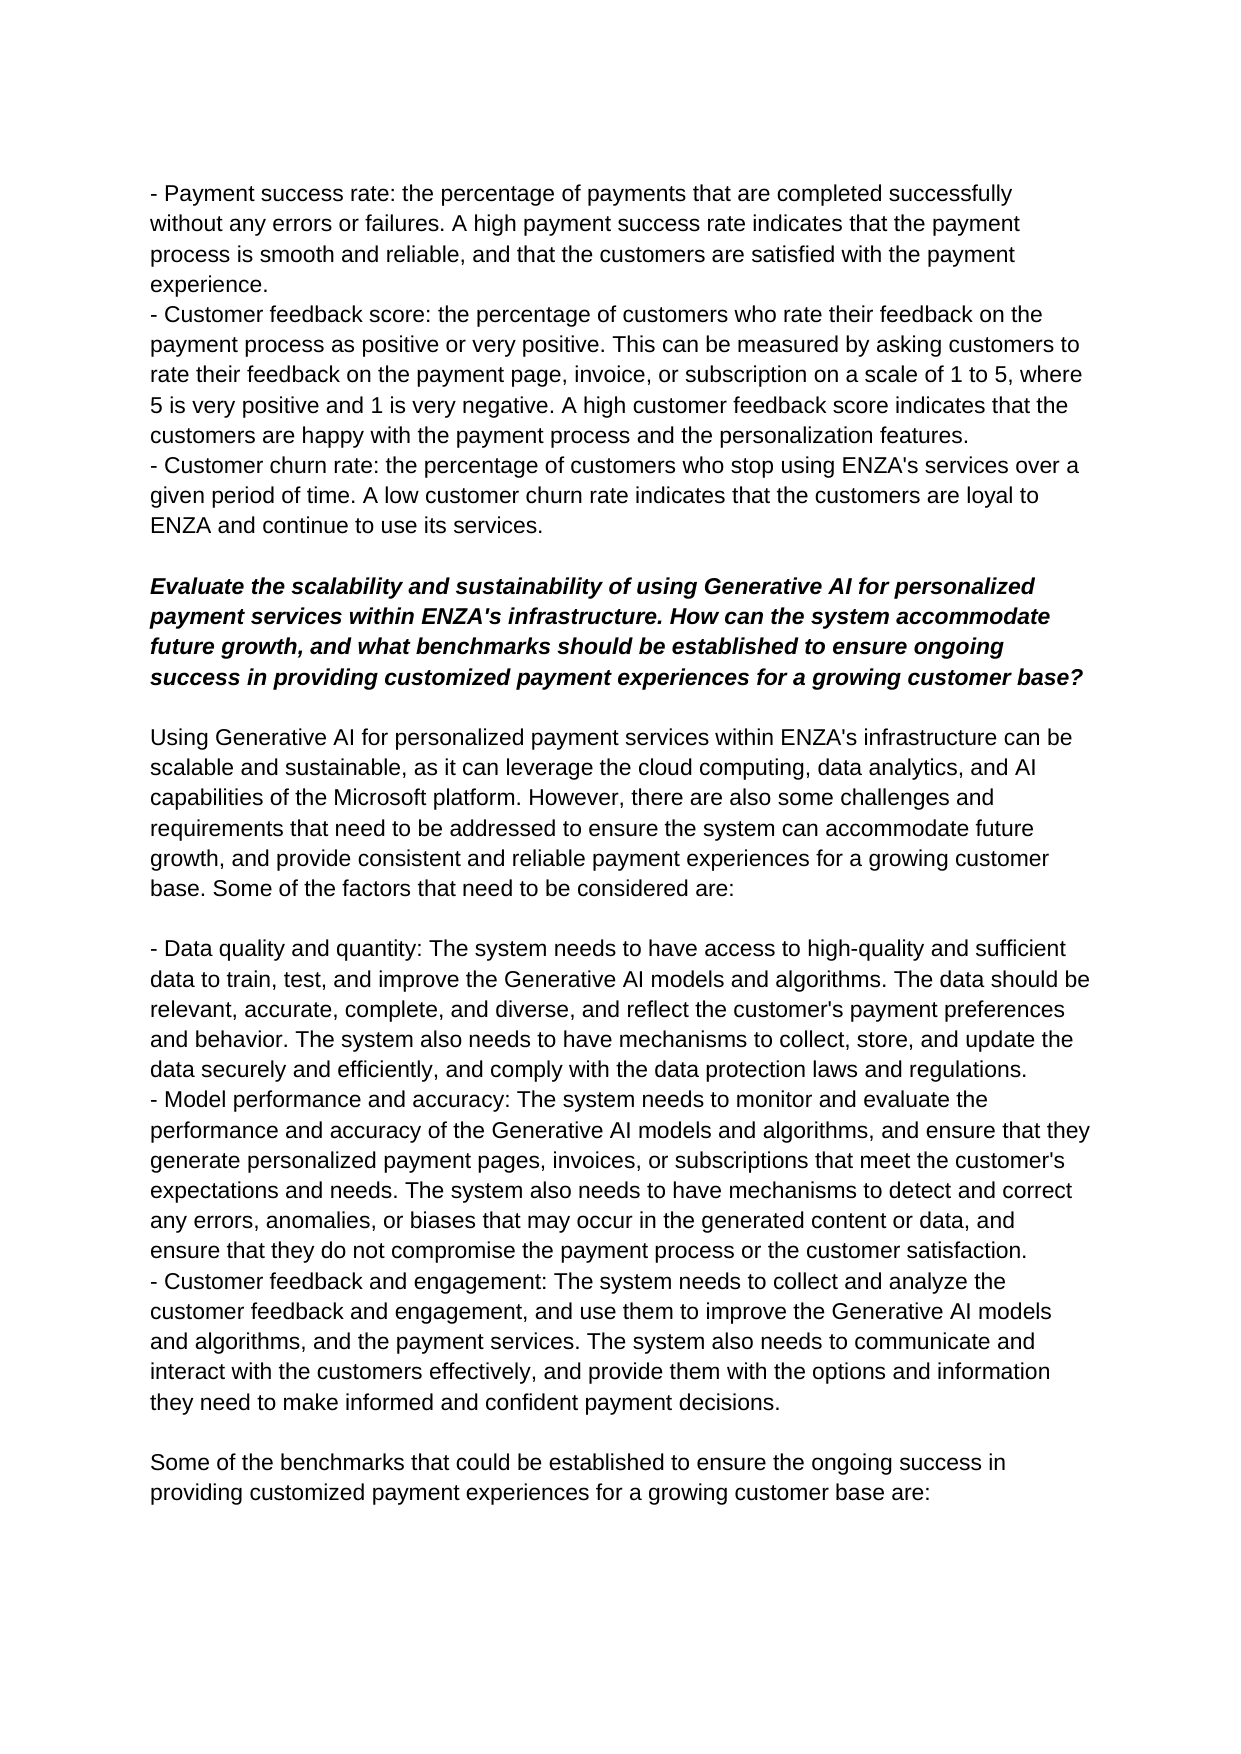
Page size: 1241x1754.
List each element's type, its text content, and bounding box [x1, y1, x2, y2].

text - Customer feedback score: the percentage of customers who rate their feedback on the payment process as positive or very positive. This can be measured by asking customers to rate their feedback on the payment page, invoice, or subscription on a scale of 1 to 5, where 5 is very positive and 1 is very negative. A high customer feedback score indicates that the customers are happy with the payment process and the personalization features. [150, 301, 1090, 448]
text - Customer churn rate: the percentage of customers who stop using ENZA's services over a given period of time. A low customer churn rate indicates that the customers are loyal to ENZA and continue to use its services. [150, 452, 1090, 539]
text Some of the benchmarks that could be established to ensure the ongoing success in providing customized payment experiences for a growing customer base are: [150, 1449, 1090, 1506]
text - Customer feedback and engagement: The system needs to collect and analyze the customer feedback and engagement, and use them to improve the Generative AI models and algorithms, and the payment services. The system also needs to communicate and interact with the customers effectively, and provide them with the options and information they need to make informed and confident payment decisions. [150, 1268, 1090, 1415]
text - Data quality and quantity: The system needs to have access to high-quality and sufficient data to train, test, and improve the Generative AI models and algorithms. The data should be relevant, accurate, complete, and diverse, and reflect the customer's payment preferences and behavior. The system also needs to have mechanisms to collect, store, and update the data securely and efficiently, and comply with the data protection laws and regulations. [150, 935, 1090, 1083]
text - Model performance and accuracy: The system needs to monitor and evaluate the performance and accuracy of the Generative AI models and algorithms, and ensure that they generate personalized payment pages, invoices, or subscriptions that meet the customer's expectations and needs. The system also needs to have mechanisms to detect and correct any errors, anomalies, or biases that may occur in the generated content or data, and ensure that they do not compromise the payment process or the customer satisfaction. [150, 1086, 1090, 1264]
text Evaluate the scalability and sustainability of using Generative AI for personalized payment services within ENZA's infrastructure. How can the system accommodate future growth, and what benchmarks should be established to ensure ongoing success in providing customized payment experiences for a growing customer base? [150, 573, 1090, 690]
text - Payment success rate: the percentage of payments that are completed successfully without any errors or failures. A high payment success rate indicates that the payment process is smooth and reliable, and that the customers are satisfied with the payment experience. [150, 180, 1090, 297]
text Using Generative AI for personalized payment services within ENZA's infrastructure can be scalable and sustainable, as it can leverage the cloud computing, data analytics, and AI capabilities of the Microsoft platform. However, there are also some challenges and requirements that need to be addressed to ensure the system can accommodate future growth, and provide consistent and reliable payment experiences for a growing customer base. Some of the factors that need to be considered are: [150, 724, 1090, 901]
